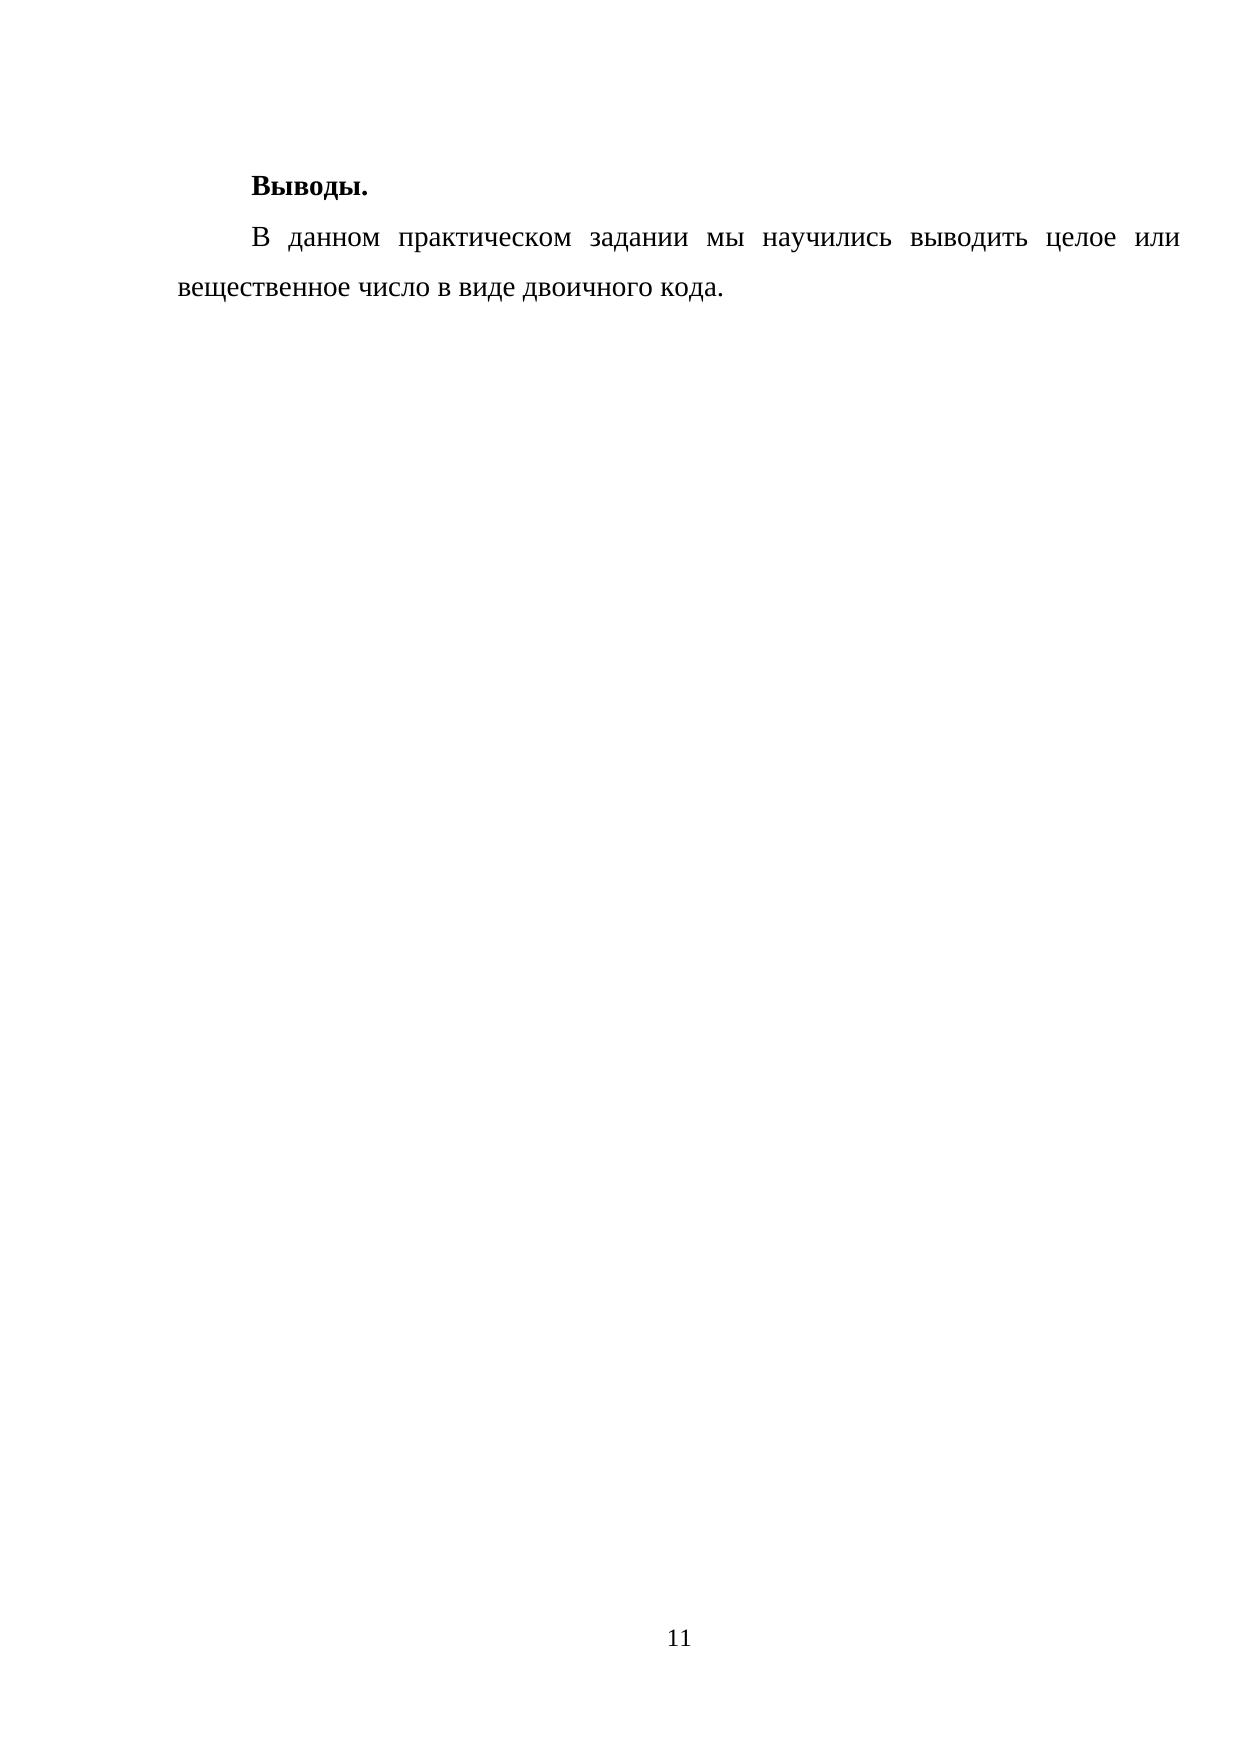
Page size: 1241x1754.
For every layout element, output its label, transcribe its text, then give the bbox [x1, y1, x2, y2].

text Выводы. [177, 168, 1181, 202]
text В данном практическом задании мы научились выводить целое или вещественное число в виде двоичного кода. [177, 219, 1181, 303]
